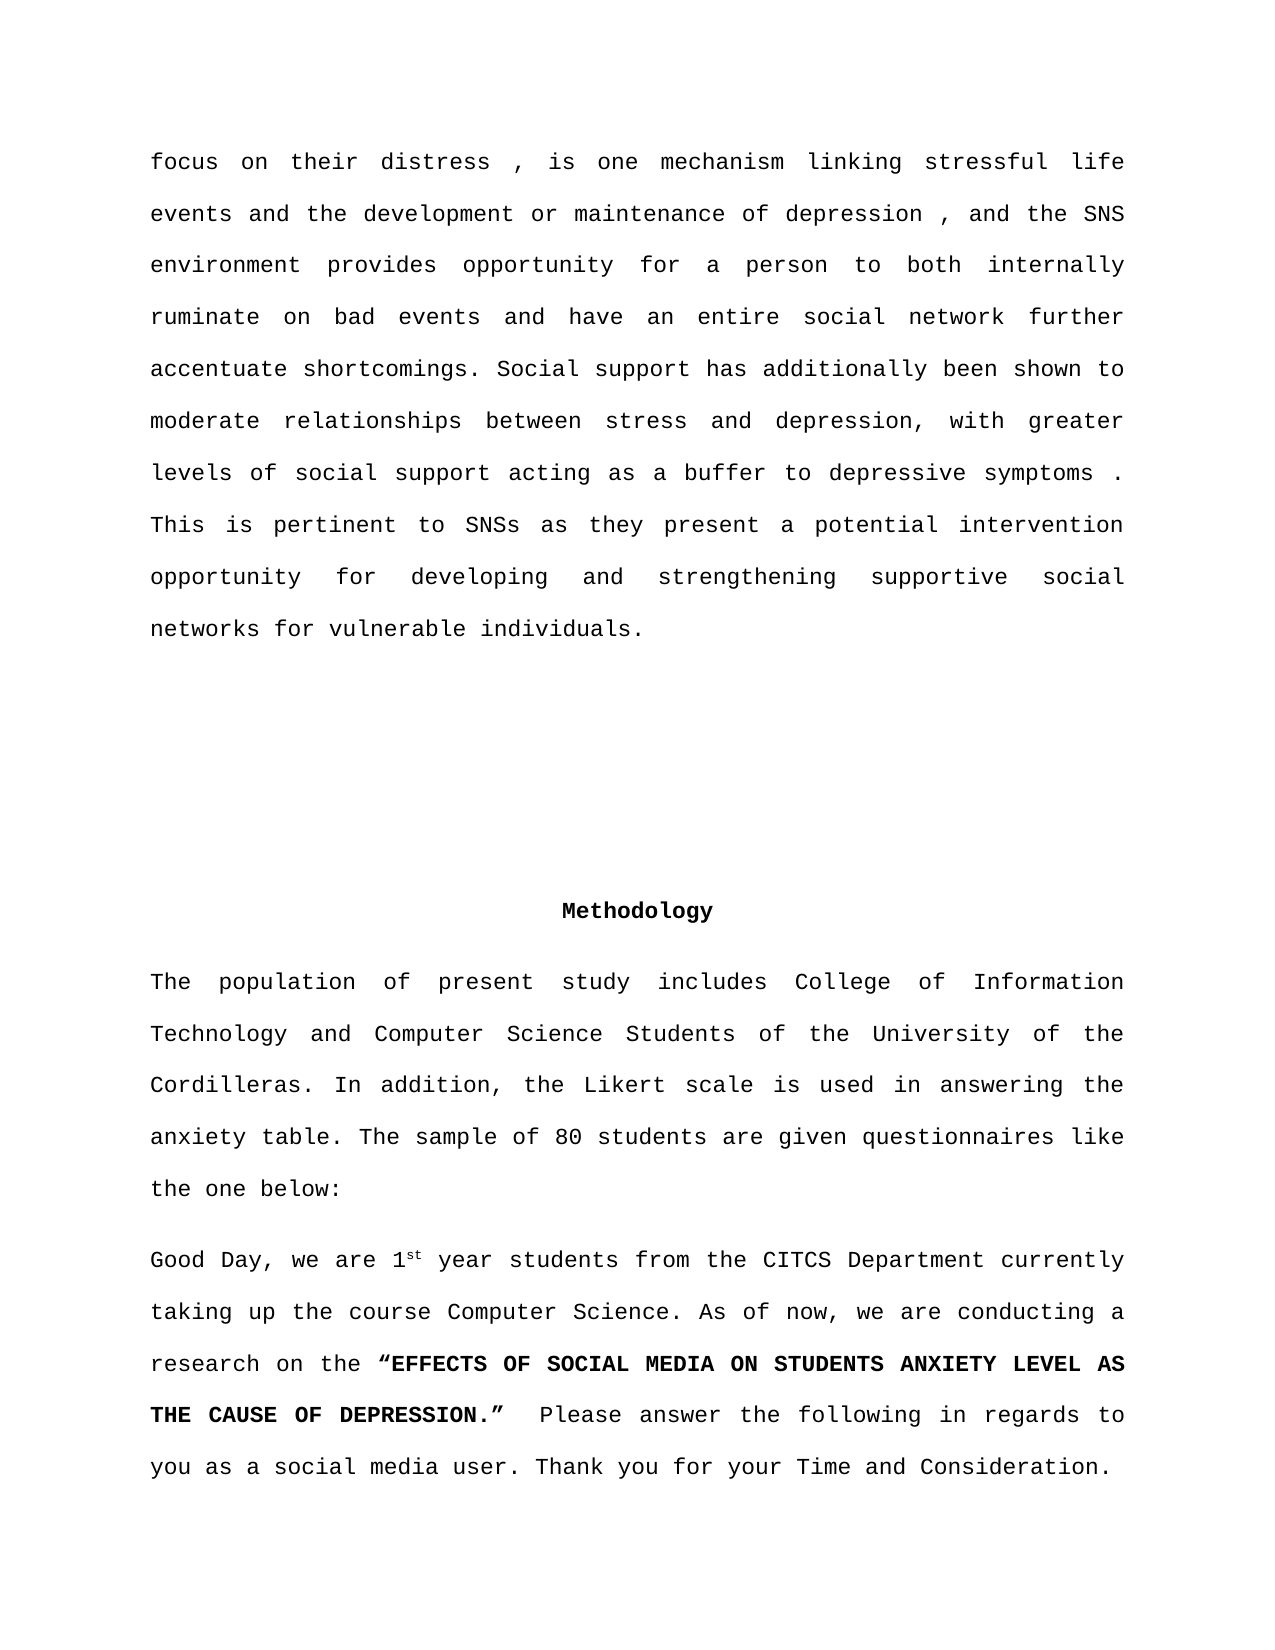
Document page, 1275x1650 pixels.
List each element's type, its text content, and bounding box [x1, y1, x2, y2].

text The population of present study includes College of Information Technology and Computer Science Students of the University of the Cordilleras. In addition, the Likert scale is used in answering the anxiety table. The sample of 80 students are given questionnaires like the one below: [150, 970, 1125, 1203]
text Good Day, we are 1st year students from the CITCS Department currently taking up the course Computer Science. As of now, we are conducting a research on the “EFFECTS OF SOCIAL MEDIA ON STUDENTS ANXIETY LEVEL AS THE CAUSE OF DEPRESSION.” Please answer the following in regards to you as a social media user. Thank you for your Time and Consideration. [150, 1248, 1125, 1482]
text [150, 150, 1125, 643]
text Methodology [150, 899, 1125, 925]
